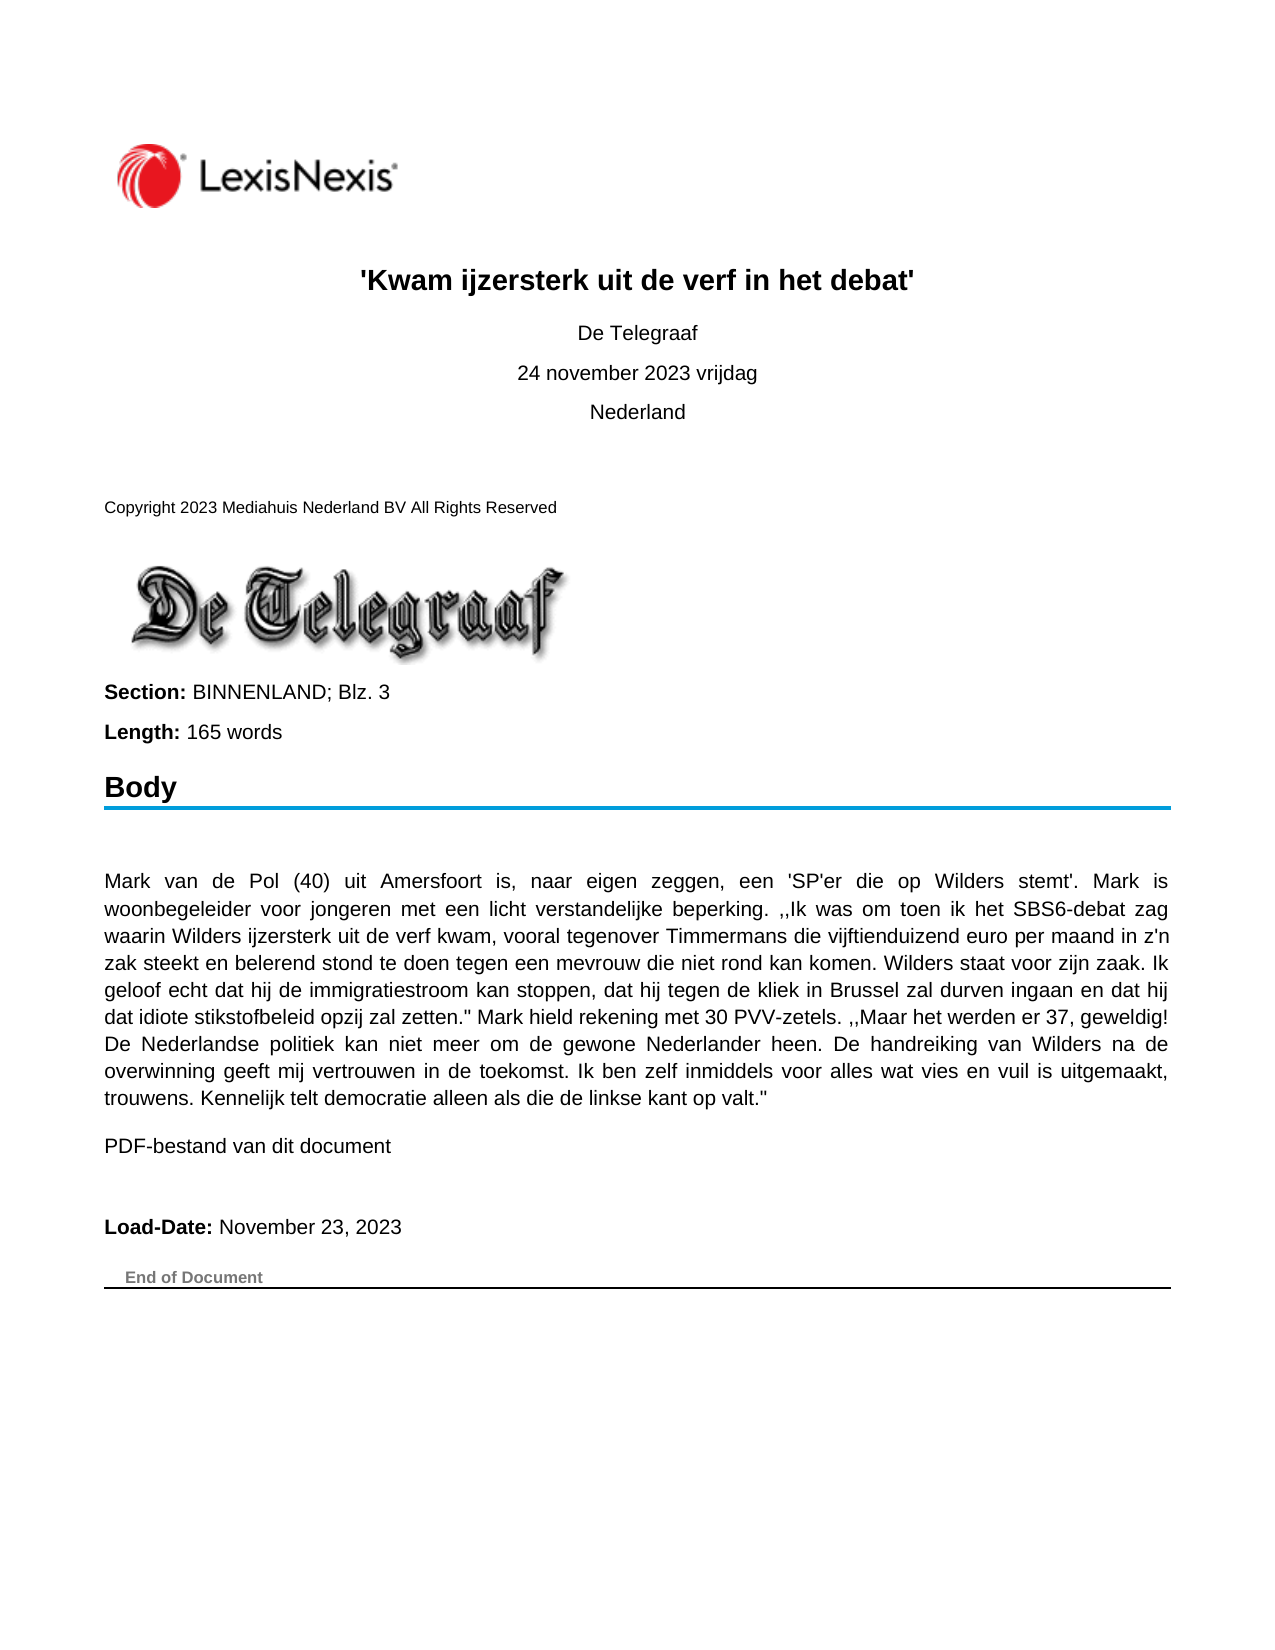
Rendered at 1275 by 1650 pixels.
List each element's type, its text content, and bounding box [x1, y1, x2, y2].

picture [104, 144, 412, 208]
text Body [104, 768, 1171, 804]
text De Telegraaf [104, 318, 1171, 345]
subtitle 'Kwam ijzersterk uit de verf in het debat' [104, 261, 1171, 297]
text 24 november 2023 vrijdag [104, 357, 1171, 384]
text Mark van de Pol (40) uit Amersfoort is, naar eigen zeggen, een 'SP'er die op Wilders stemt'. Mark is woonbegeleider voor jongeren met een licht verstandelijke beperking. ,,Ik was om toen ik het SBS6-debat zag waarin Wilders ijzersterk uit de verf kwam, vooral tegenover Timmermans die vijftienduizend euro per maand in z'n zak steekt en belerend stond te doen tegen een mevrouw die niet rond kan komen. Wilders staat voor zijn zaak. Ik geloof echt dat hij de immigratiestroom kan stoppen, dat hij tegen de kliek in Brussel zal durven ingaan en dat hij dat idiote stikstofbeleid opzij zal zetten." Mark hield rekening met 30 PVV-zetels. ,,Maar het werden er 37, geweldig! De Nederlandse politiek kan niet meer om de gewone Nederlander heen. De handreiking van Wilders na de overwinning geeft mij vertrouwen in de toekomst. Ik ben zelf inmiddels voor alles wat vies en vuil is uitgemaakt, trouwens. Kennelijk telt democratie alleen als die de linkse kant op valt." [104, 866, 1171, 1110]
text PDF-bestand van dit document [104, 1131, 1171, 1158]
text Load-Date: November 23, 2023 [104, 1183, 1171, 1239]
text Copyright 2023 Mediahuis Nederland BV All Rights Reserved [104, 465, 1171, 517]
text End of Document [125, 1267, 1171, 1287]
text Nederland [104, 397, 1171, 424]
text Length: 165 words [104, 716, 1171, 743]
text Section: BINNENLAND; Blz. 3 [104, 677, 1171, 704]
